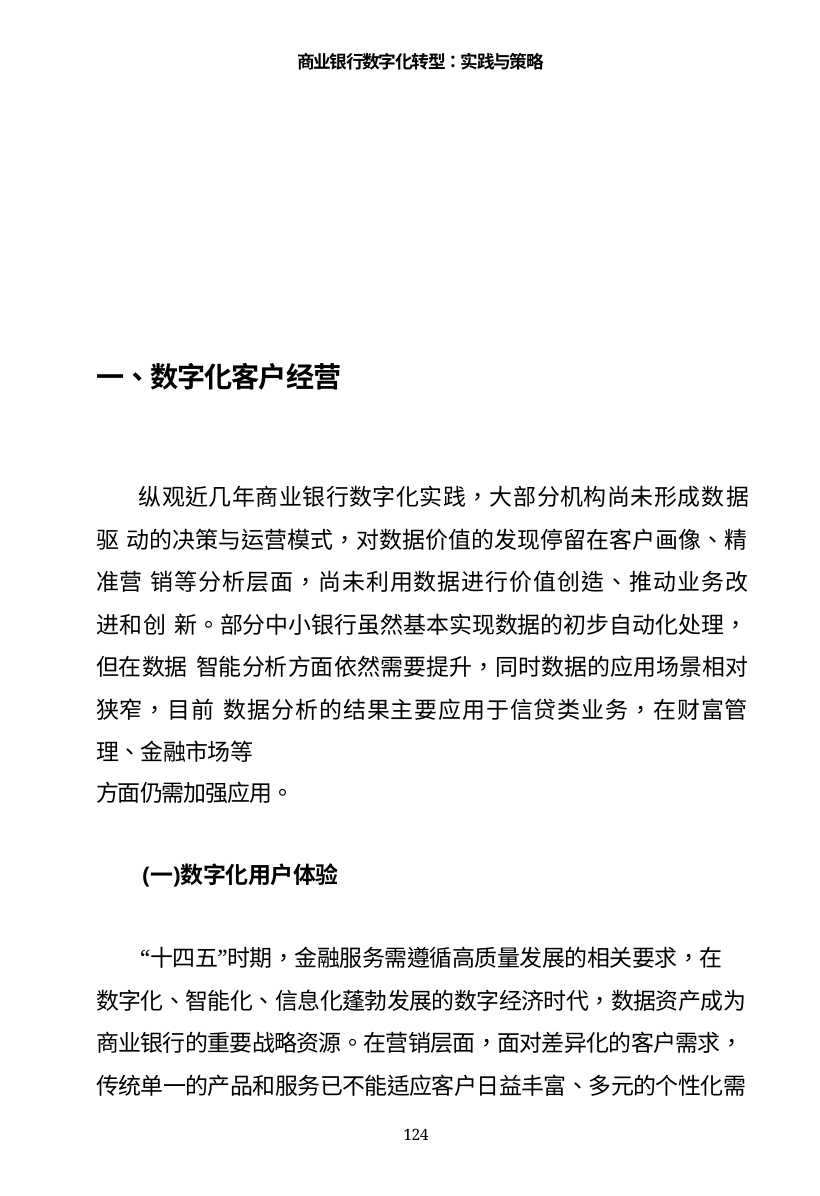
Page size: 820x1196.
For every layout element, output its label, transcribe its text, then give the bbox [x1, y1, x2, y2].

text 商业银行数字化转型：实践与策略 [297, 51, 749, 73]
text “十四五”时期，金融服务需遵循高质量发展的相关要求，在 数字化、智能化、信息化蓬勃发展的数字经济时代，数据资产成为 商业银行的重要战略资源。在营销层面，面对差异化的客户需求， 传统单一的产品和服务已不能适应客户日益丰富、多元的个性化需 [96, 942, 749, 1101]
text 方面仍需加强应用。 [96, 778, 749, 807]
text (一)数字化用户体验 [142, 860, 749, 889]
text 一、数字化客户经营 [96, 359, 749, 394]
text 纵观近几年商业银行数字化实践，大部分机构尚未形成数据驱 动的决策与运营模式，对数据价值的发现停留在客户画像、精准营 销等分析层面，尚未利用数据进行价值创造、推动业务改进和创 新。部分中小银行虽然基本实现数据的初步自动化处理，但在数据 智能分析方面依然需要提升，同时数据的应用场景相对狭窄，目前 数据分析的结果主要应用于信贷类业务，在财富管理、金融市场等 [96, 481, 749, 767]
